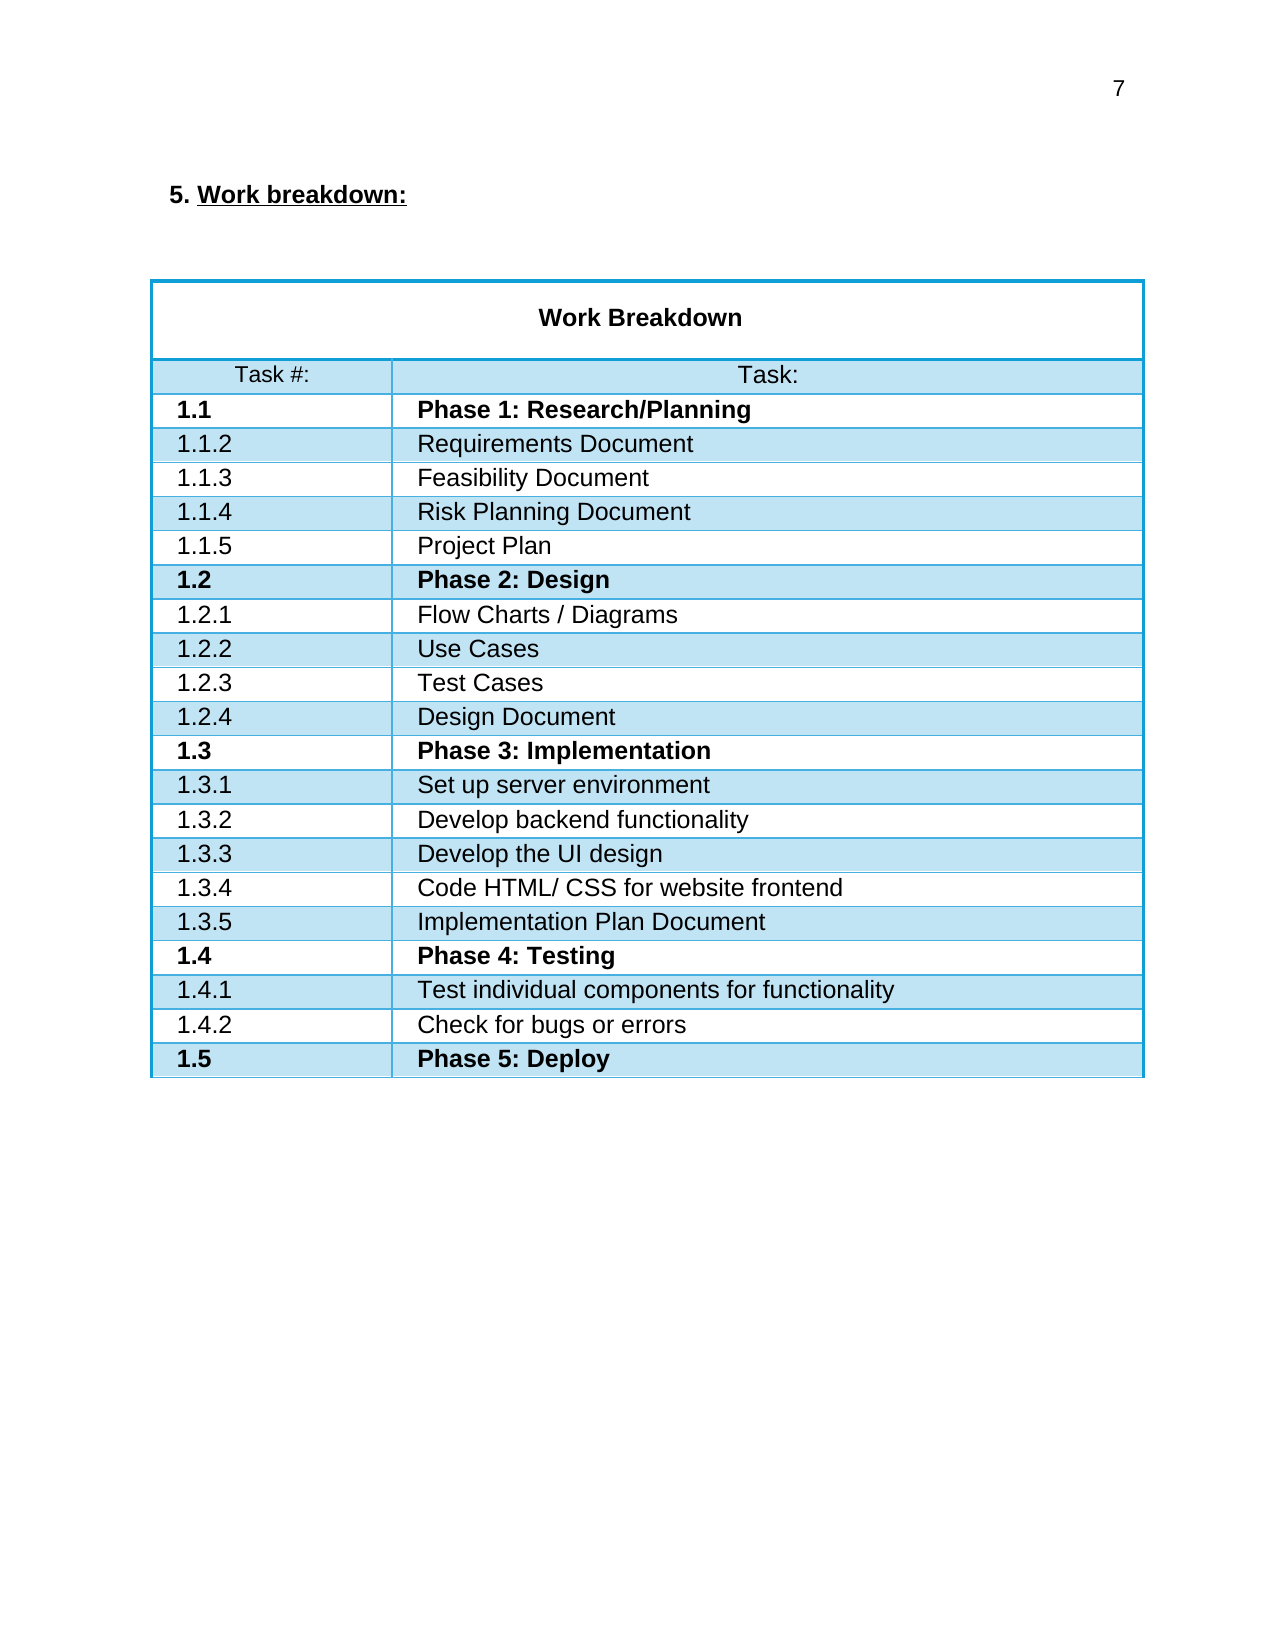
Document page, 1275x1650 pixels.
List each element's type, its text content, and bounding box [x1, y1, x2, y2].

table_cell 1.1 [153, 395, 391, 427]
table_cell Implementation Plan Document [393, 907, 1142, 940]
table_cell 1.2 [153, 566, 391, 598]
text 5. Work breakdown: [150, 180, 1125, 209]
table_cell 1.1.2 [153, 429, 391, 461]
table_cell Set up server environment [393, 771, 1142, 803]
table_cell Use Cases [393, 634, 1142, 666]
table_cell Phase 5: Deploy [393, 1044, 1142, 1076]
table_cell Task #: [153, 361, 391, 393]
table_cell Feasibility Document [393, 463, 1142, 496]
table_cell Requirements Document [393, 429, 1142, 461]
table_cell Project Plan [393, 531, 1142, 564]
table_cell 1.4.2 [153, 1010, 391, 1042]
table_cell Check for bugs or errors [393, 1010, 1142, 1042]
table_cell Phase 1: Research/Planning [393, 395, 1142, 427]
table_cell 1.3 [153, 736, 391, 769]
table_cell Flow Charts / Diagrams [393, 600, 1142, 632]
table_cell Risk Planning Document [393, 497, 1142, 530]
table_cell 1.1.5 [153, 531, 391, 564]
table_cell 1.2.1 [153, 600, 391, 632]
table_cell 1.3.3 [153, 839, 391, 871]
table_cell Phase 2: Design [393, 566, 1142, 598]
table_cell Test Cases [393, 668, 1142, 701]
table_cell 1.1.4 [153, 497, 391, 530]
table_cell Develop the UI design [393, 839, 1142, 871]
table_cell Phase 3: Implementation [393, 736, 1142, 769]
table_cell Test individual components for functionality [393, 976, 1142, 1008]
table_cell 1.4.1 [153, 976, 391, 1008]
table_cell 1.1.3 [153, 463, 391, 496]
table_cell Task: [393, 361, 1142, 393]
table_cell 1.4 [153, 941, 391, 974]
table_cell 1.3.2 [153, 805, 391, 837]
table_cell 1.3.4 [153, 873, 391, 906]
table_cell 1.2.4 [153, 702, 391, 735]
table_cell Phase 4: Testing [393, 941, 1142, 974]
table_cell 1.2.3 [153, 668, 391, 701]
table_cell Code HTML/ CSS for website frontend [393, 873, 1142, 906]
table_cell 1.3.1 [153, 771, 391, 803]
table_cell 1.5 [153, 1044, 391, 1076]
table_cell 1.2.2 [153, 634, 391, 666]
table_cell 1.3.5 [153, 907, 391, 940]
table_cell Design Document [393, 702, 1142, 735]
table_header Work Breakdown [153, 283, 1142, 357]
table_cell Develop backend functionality [393, 805, 1142, 837]
